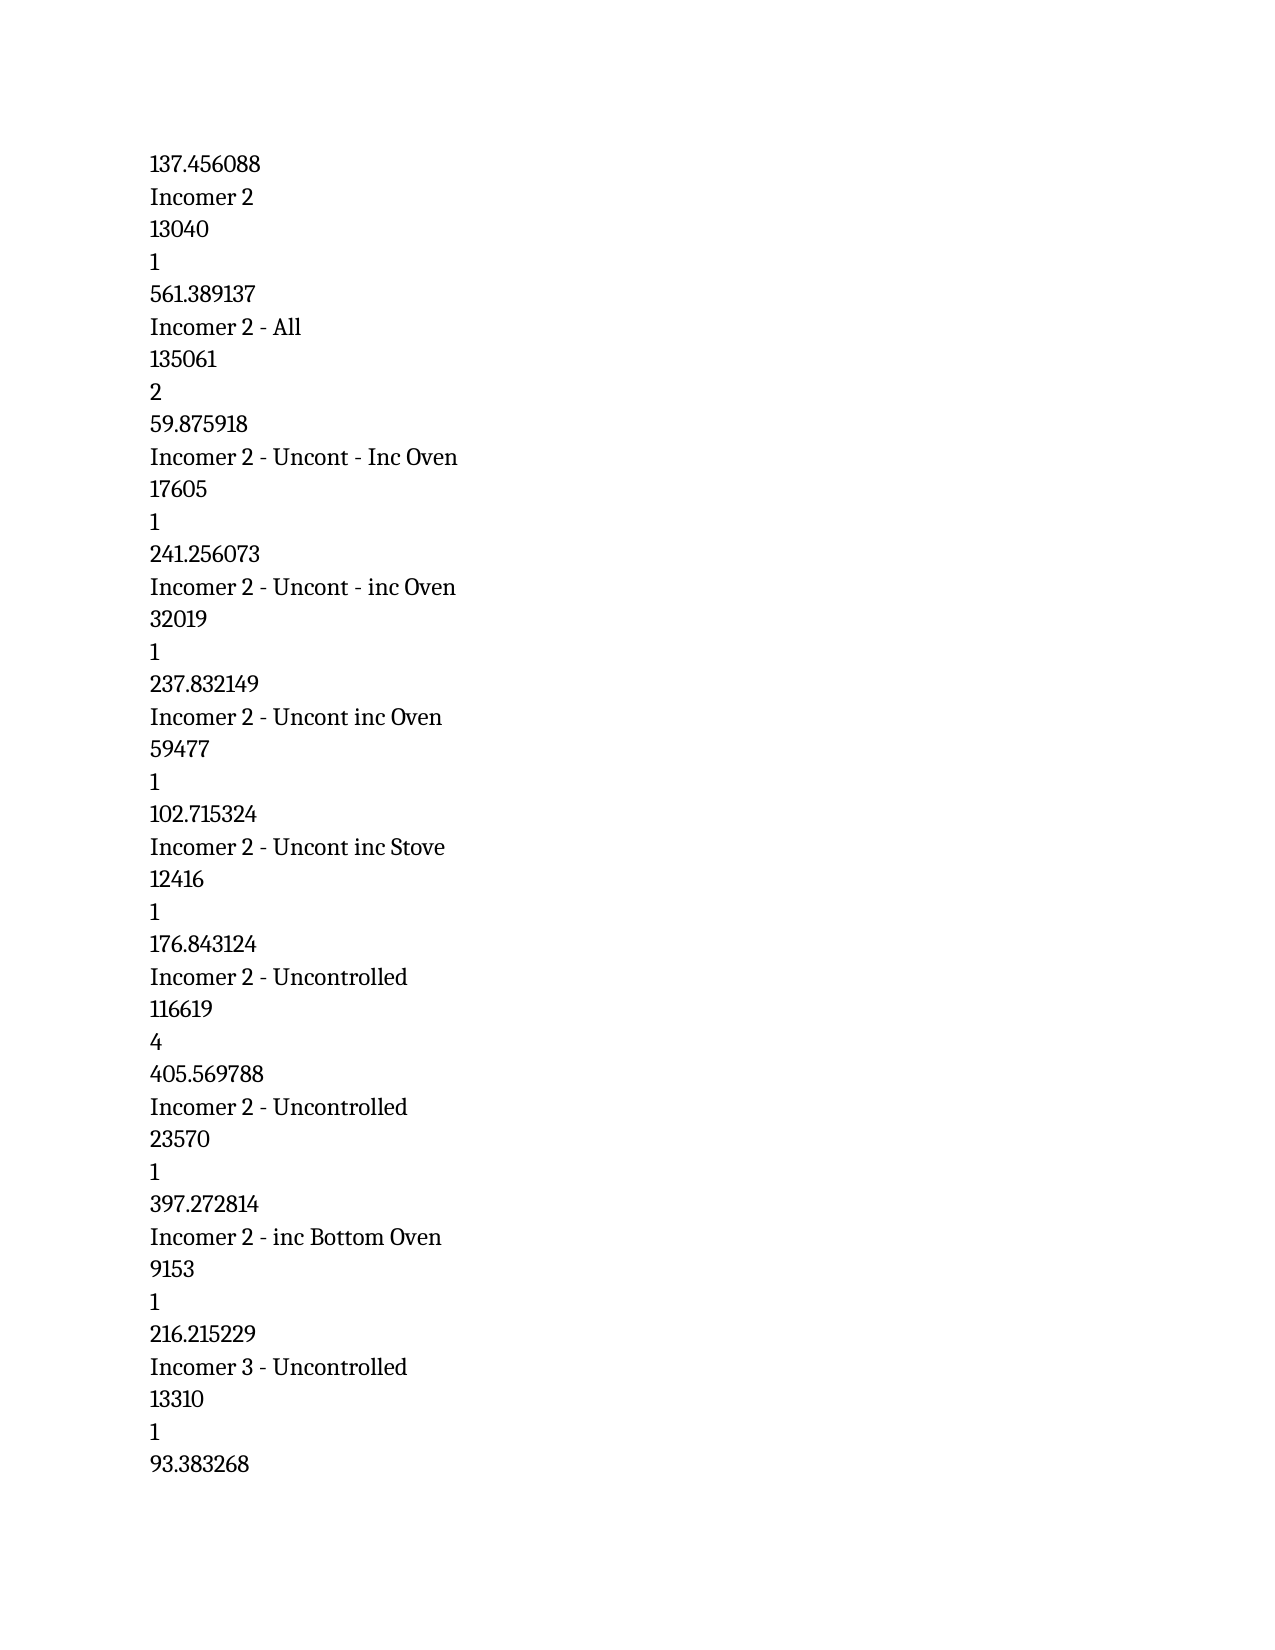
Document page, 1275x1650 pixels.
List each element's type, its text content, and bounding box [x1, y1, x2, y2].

text 102.715324 [150, 800, 1125, 829]
text 17605 [150, 475, 1125, 504]
text 237.832149 [150, 670, 1125, 699]
text Incomer 2 [150, 182, 1125, 211]
text Incomer 2 - Uncont - inc Oven [150, 572, 1125, 601]
text Incomer 2 - Uncont inc Stove [150, 832, 1125, 861]
text Incomer 2 - inc Bottom Oven [150, 1222, 1125, 1251]
text Incomer 2 - Uncont - Inc Oven [150, 442, 1125, 471]
text Incomer 2 - Uncontrolled [150, 962, 1125, 991]
text Incomer 2 - Uncontrolled [150, 1092, 1125, 1121]
text 397.272814 [150, 1190, 1125, 1219]
text Incomer 3 - Uncontrolled [150, 1352, 1125, 1381]
text 1 [150, 247, 1125, 276]
text 405.569788 [150, 1060, 1125, 1089]
text 4 [150, 1027, 1125, 1056]
text Incomer 2 - All [150, 312, 1125, 341]
text 135061 [150, 345, 1125, 374]
text 1 [150, 507, 1125, 536]
text 23570 [150, 1125, 1125, 1154]
text 176.843124 [150, 930, 1125, 959]
text 9153 [150, 1255, 1125, 1284]
text 116619 [150, 995, 1125, 1024]
text 32019 [150, 605, 1125, 634]
text 561.389137 [150, 280, 1125, 309]
text 93.383268 [150, 1450, 1125, 1479]
text 13310 [150, 1385, 1125, 1414]
text 1 [150, 1417, 1125, 1446]
text 12416 [150, 865, 1125, 894]
text 1 [150, 1157, 1125, 1186]
text 137.456088 [150, 150, 1125, 179]
text 1 [150, 767, 1125, 796]
text 59477 [150, 735, 1125, 764]
text 1 [150, 1287, 1125, 1316]
text 2 [150, 377, 1125, 406]
text 241.256073 [150, 540, 1125, 569]
text 1 [150, 897, 1125, 926]
text 216.215229 [150, 1320, 1125, 1349]
text Incomer 2 - Uncont inc Oven [150, 702, 1125, 731]
text 59.875918 [150, 410, 1125, 439]
text 13040 [150, 215, 1125, 244]
text 1 [150, 637, 1125, 666]
